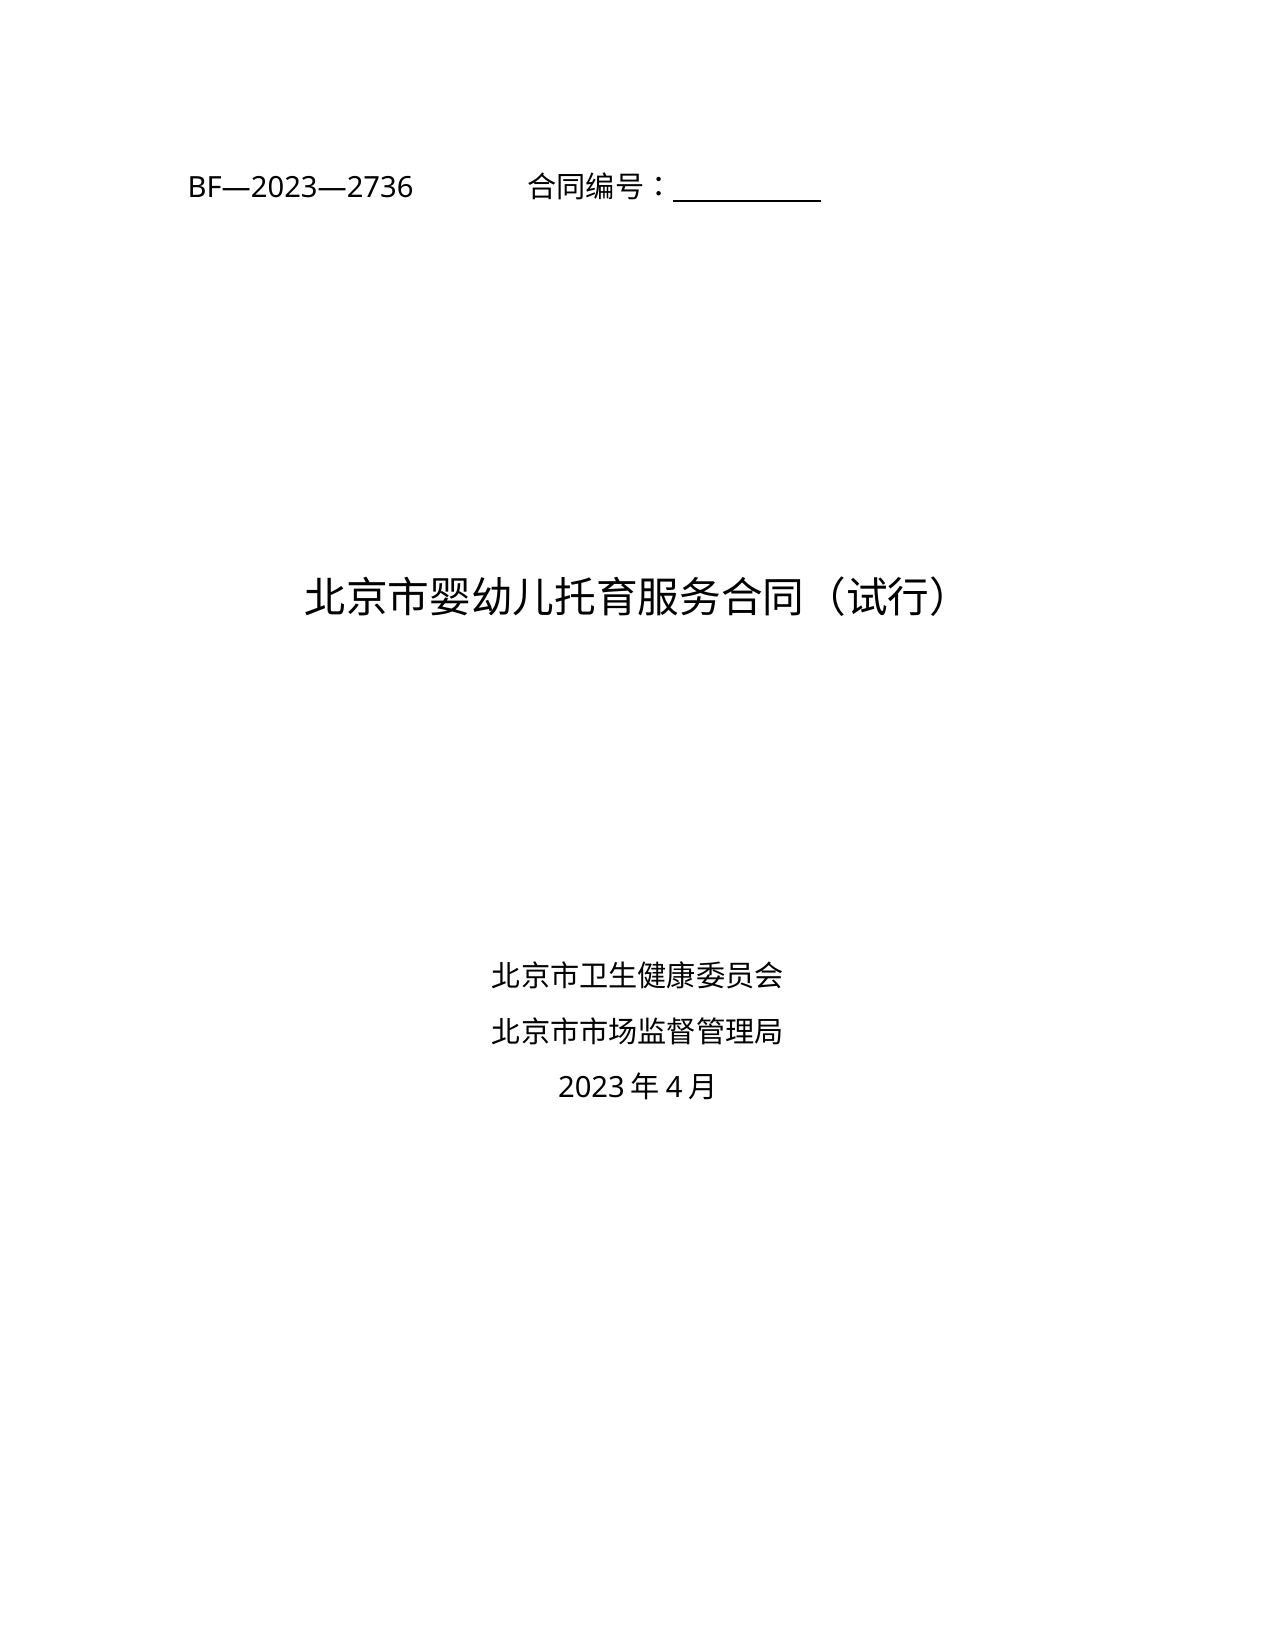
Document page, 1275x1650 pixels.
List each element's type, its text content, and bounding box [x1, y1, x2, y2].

text 2023年4月 [187, 1067, 1087, 1106]
text 北京市卫生健康委员会 [187, 956, 1087, 995]
text 北京市市场监督管理局 [187, 1011, 1087, 1051]
text BF—2023—2736 合同编号： [187, 150, 1087, 206]
text 北京市婴幼儿托育服务合同（试行） [187, 568, 1087, 624]
